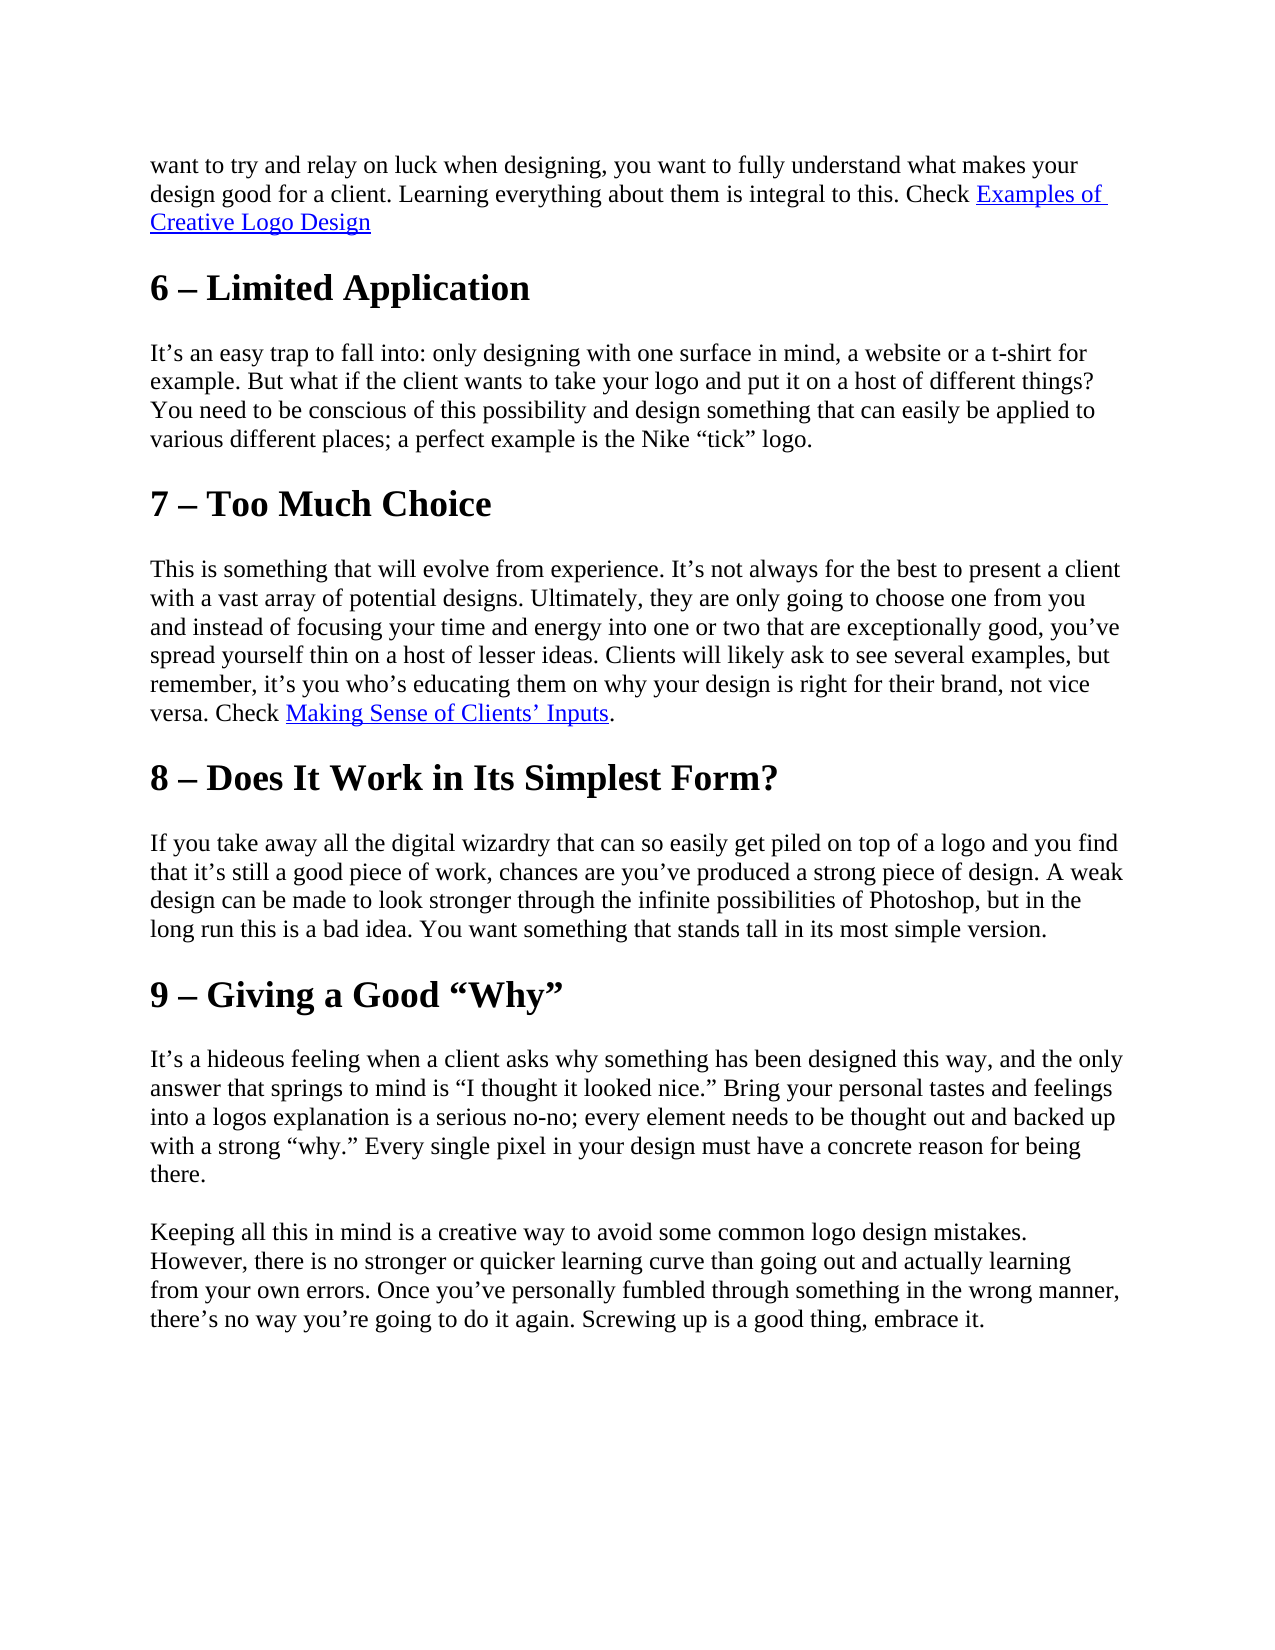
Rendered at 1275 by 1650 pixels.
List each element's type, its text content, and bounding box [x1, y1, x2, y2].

subtitle 6 – Limited Application [150, 265, 1125, 308]
text Keeping all this in mind is a creative way to avoid some common logo design mistakes. However, there is no stronger or quicker learning curve than going out and actually learning from your own errors. Once you’ve personally fumbled through something in the wrong manner, there’s no way you’re going to do it again. Screwing up is a good thing, embrace it. [150, 1217, 1125, 1332]
subtitle 9 – Giving a Good “Why” [150, 972, 1125, 1015]
subtitle 8 – Does It Work in Its Simplest Form? [150, 756, 1125, 799]
text It’s an easy trap to fall into: only designing with one surface in mind, a website or a t-shirt for example. But what if the client wants to take your logo and put it on a host of different things? You need to be conscious of this possibility and design something that can easily be applied to various different places; a perfect example is the Nike “tick” logo. [150, 338, 1125, 453]
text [150, 150, 1125, 236]
text It’s a hideous feeling when a client asks why something has been designed this way, and the only answer that springs to mind is “I thought it looked nice.” Bring your personal tastes and feelings into a logos explanation is a serious no-no; every element needs to be thought out and backed up with a strong “why.” Every single pixel in your design must have a concrete reason for being there. [150, 1044, 1125, 1188]
text If you take away all the digital wizardry that can so easily get piled on top of a logo and you find that it’s still a good piece of work, chances are you’ve produced a strong piece of design. A weak design can be made to look stronger through the infinite possibilities of Photoshop, but in the long run this is a bad idea. You want something that stands tall in its most simple version. [150, 828, 1125, 943]
subtitle 7 – Too Much Choice [150, 482, 1125, 525]
text This is something that will evolve from experience. It’s not always for the best to present a client with a vast array of potential designs. Ultimately, they are only going to choose one from you and instead of focusing your time and energy into one or two that are exceptionally good, you’ve spread yourself thin on a host of lesser ideas. Clients will likely ask to see several examples, but remember, it’s you who’s educating them on why your design is right for their brand, not vice versa. Check Making Sense of Clients’ Inputs. [150, 554, 1125, 727]
